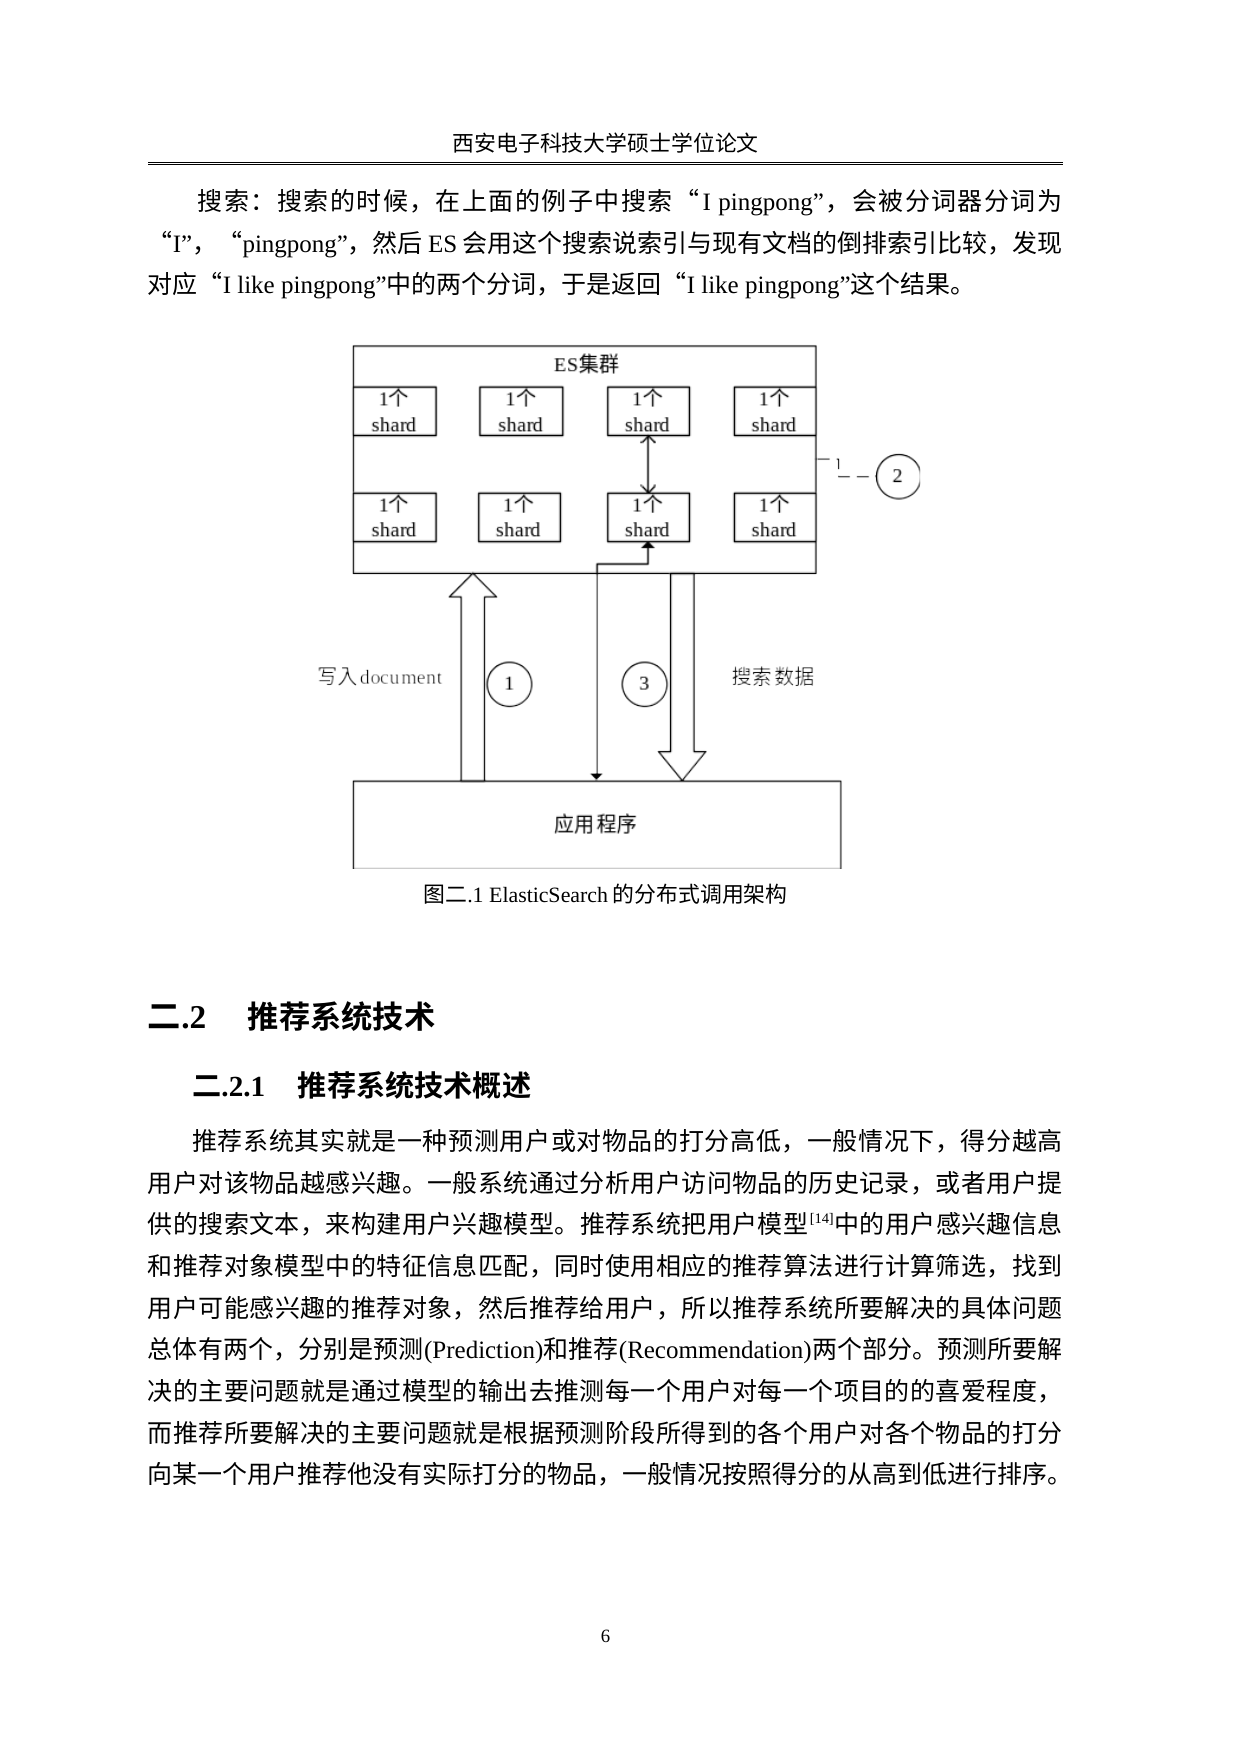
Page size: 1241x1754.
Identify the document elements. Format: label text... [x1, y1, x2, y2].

text 搜索：搜索的时候，在上面的例子中搜索“I pingpong”，会被分词器分词为“I”，“pingpong”，然后ES会用这个搜索说索引与现有文档的倒排索引比较，发现对应“I like pingpong”中的两个分词，于是返回“I like pingpong”这个结果。 [148, 177, 1063, 302]
subtitle 推荐系统技术概述 [192, 1063, 1063, 1104]
subtitle 推荐系统技术 [148, 990, 1063, 1038]
text ElasticSearch的分布式调用架构 [148, 869, 1063, 911]
text 推荐系统其实就是一种预测用户或对物品的打分高低，一般情况下，得分越高用户对该物品越感兴趣。一般系统通过分析用户访问物品的历史记录，或者用户提供的搜索文本，来构建用户兴趣模型。推荐系统把用户模型[14]中的用户感兴趣信息和推荐对象模型中的特征信息匹配，同时使用相应的推荐算法进行计算筛选，找到用户可能感兴趣的推荐对象，然后推荐给用户，所以推荐系统所要解决的具体问题总体有两个，分别是预测(Prediction)和推荐(Recommendation)两个部分。预测所要解决的主要问题就是通过模型的输出去推测每一个用户对每一个项目的的喜爱程度，而推荐所要解决的主要问题就是根据预测阶段所得到的各个用户对各个物品的打分向某一个用户推荐他没有实际打分的物品，一般情况按照得分的从高到低进行排序。 [148, 1117, 1063, 1492]
